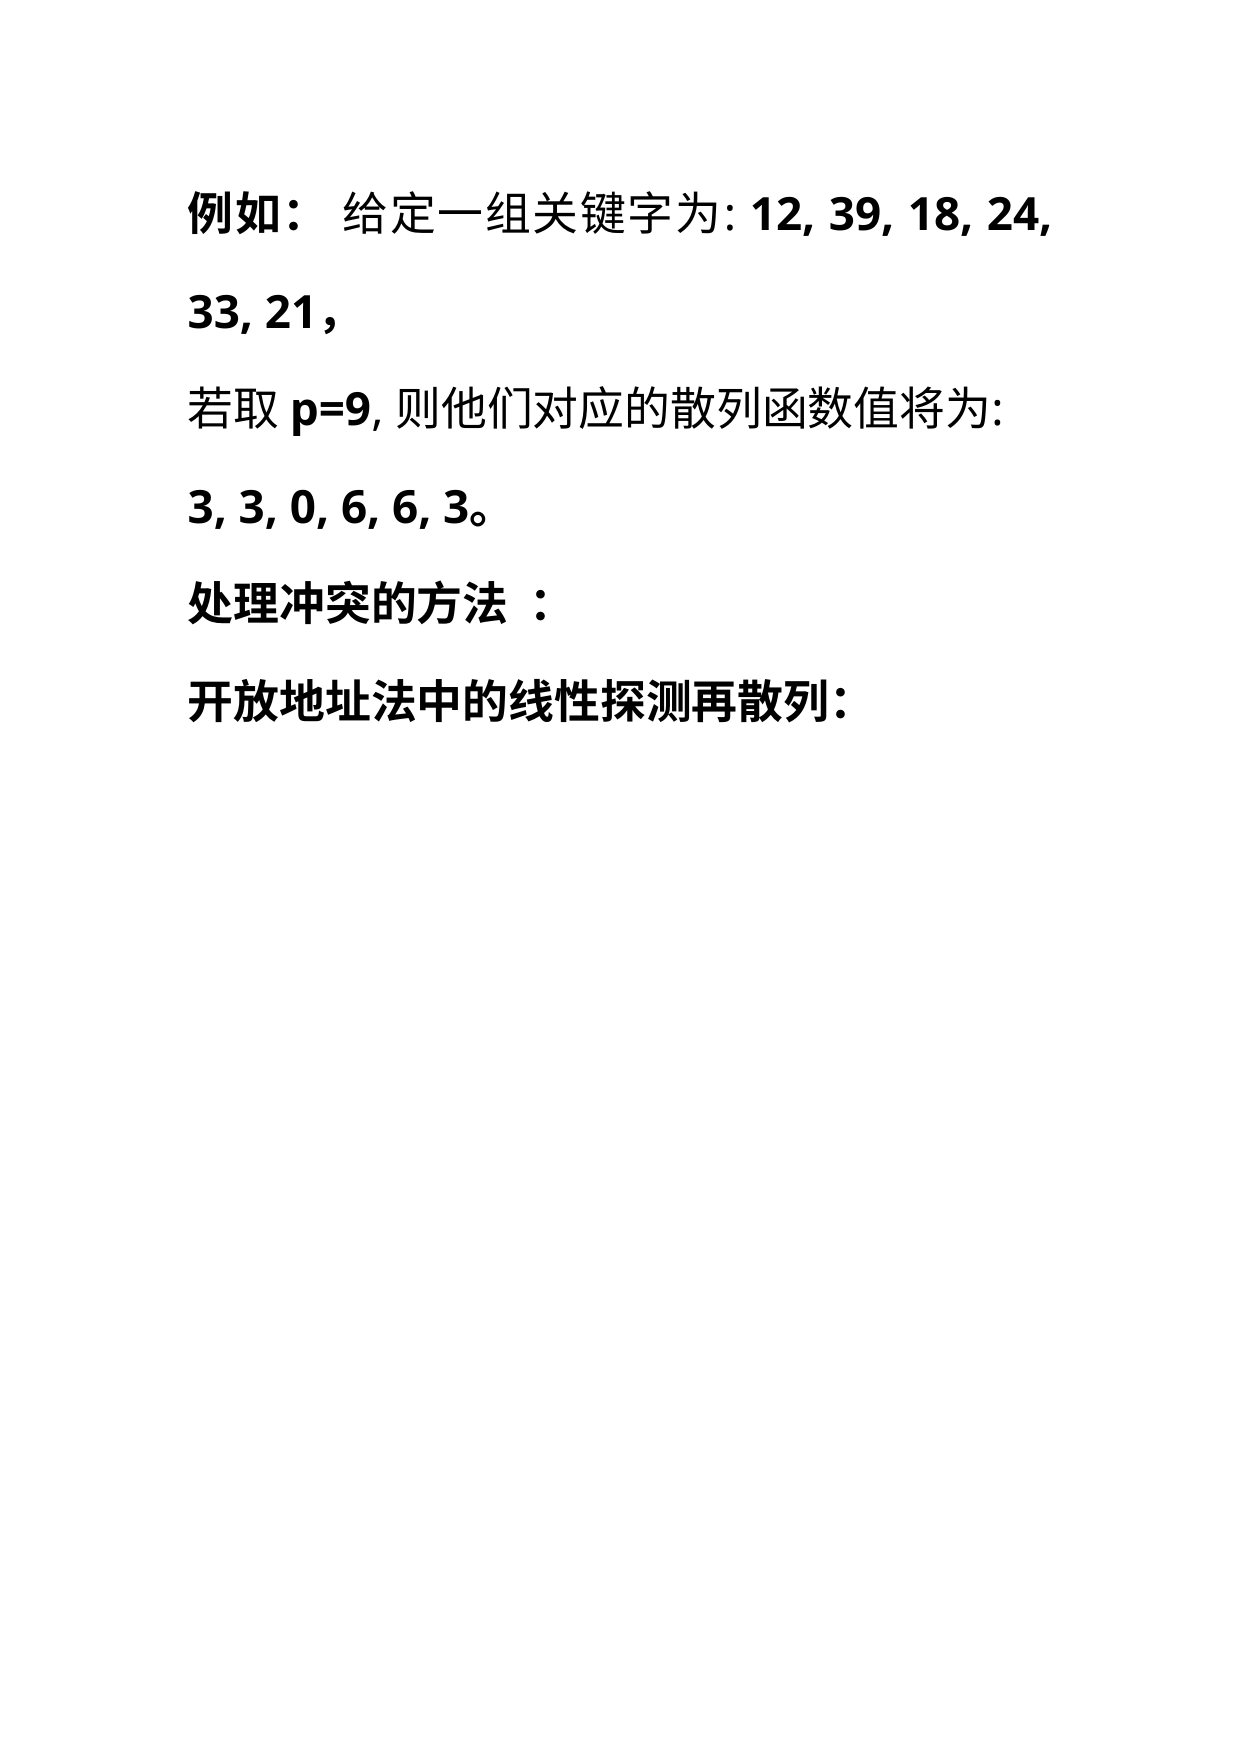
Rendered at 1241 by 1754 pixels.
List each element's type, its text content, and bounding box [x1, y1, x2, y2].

text 处理冲突的方法 ： [187, 552, 1053, 649]
text 开放地址法中的线性探测再散列： [187, 649, 1053, 747]
text 若取 p=9, 则他们对应的散列函数值将为: [187, 357, 1053, 454]
text 例如： 给定一组关键字为: 12, 39, 18, 24, 33, 21， [187, 162, 1053, 357]
text 3, 3, 0, 6, 6, 3。 [187, 454, 1053, 552]
